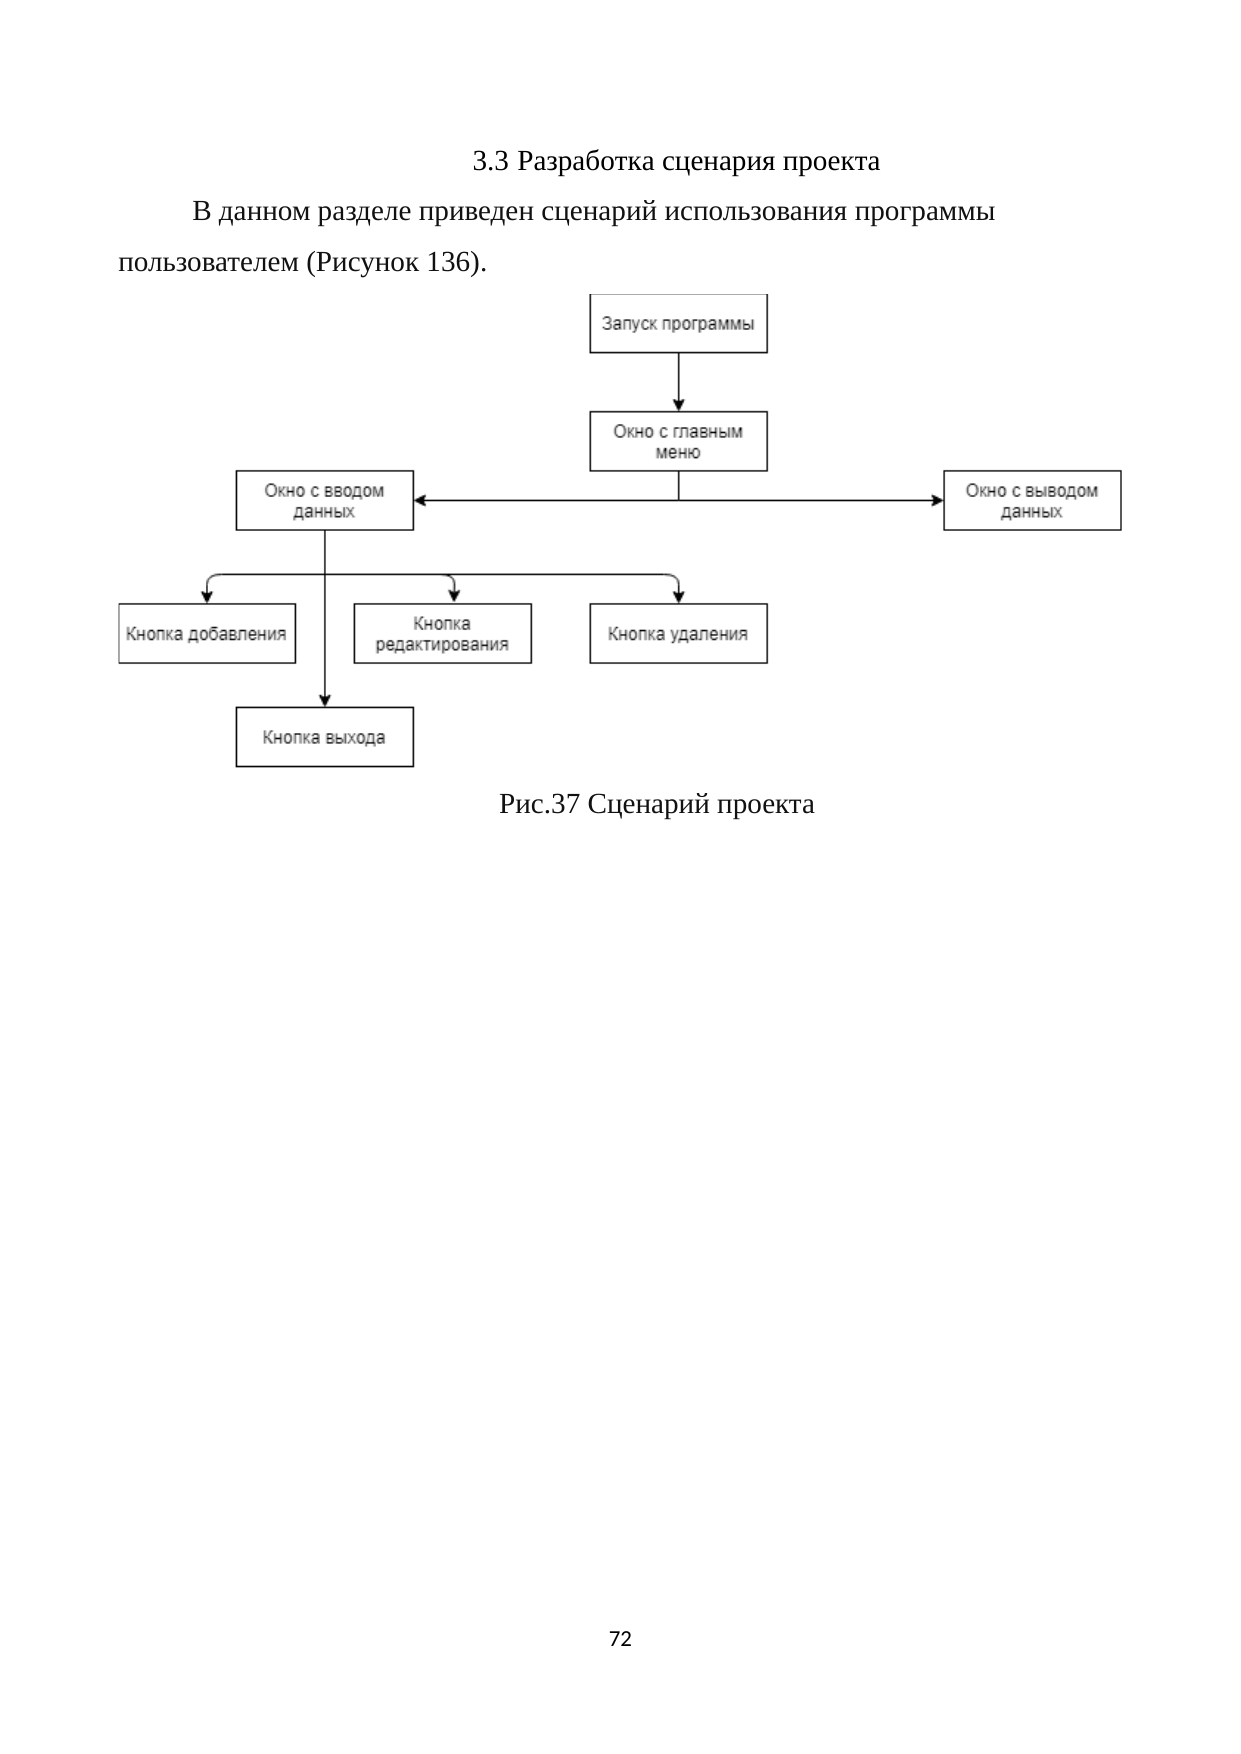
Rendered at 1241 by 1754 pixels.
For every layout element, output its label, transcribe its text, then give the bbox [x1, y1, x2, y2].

list Разработка сценария проекта [231, 143, 1122, 177]
text В данном разделе приведен сценарий использования программы пользователем (Рисунок 136). [118, 193, 1122, 277]
text Рис.37 Сценарий проекта [118, 786, 1122, 819]
picture [118, 294, 1122, 769]
